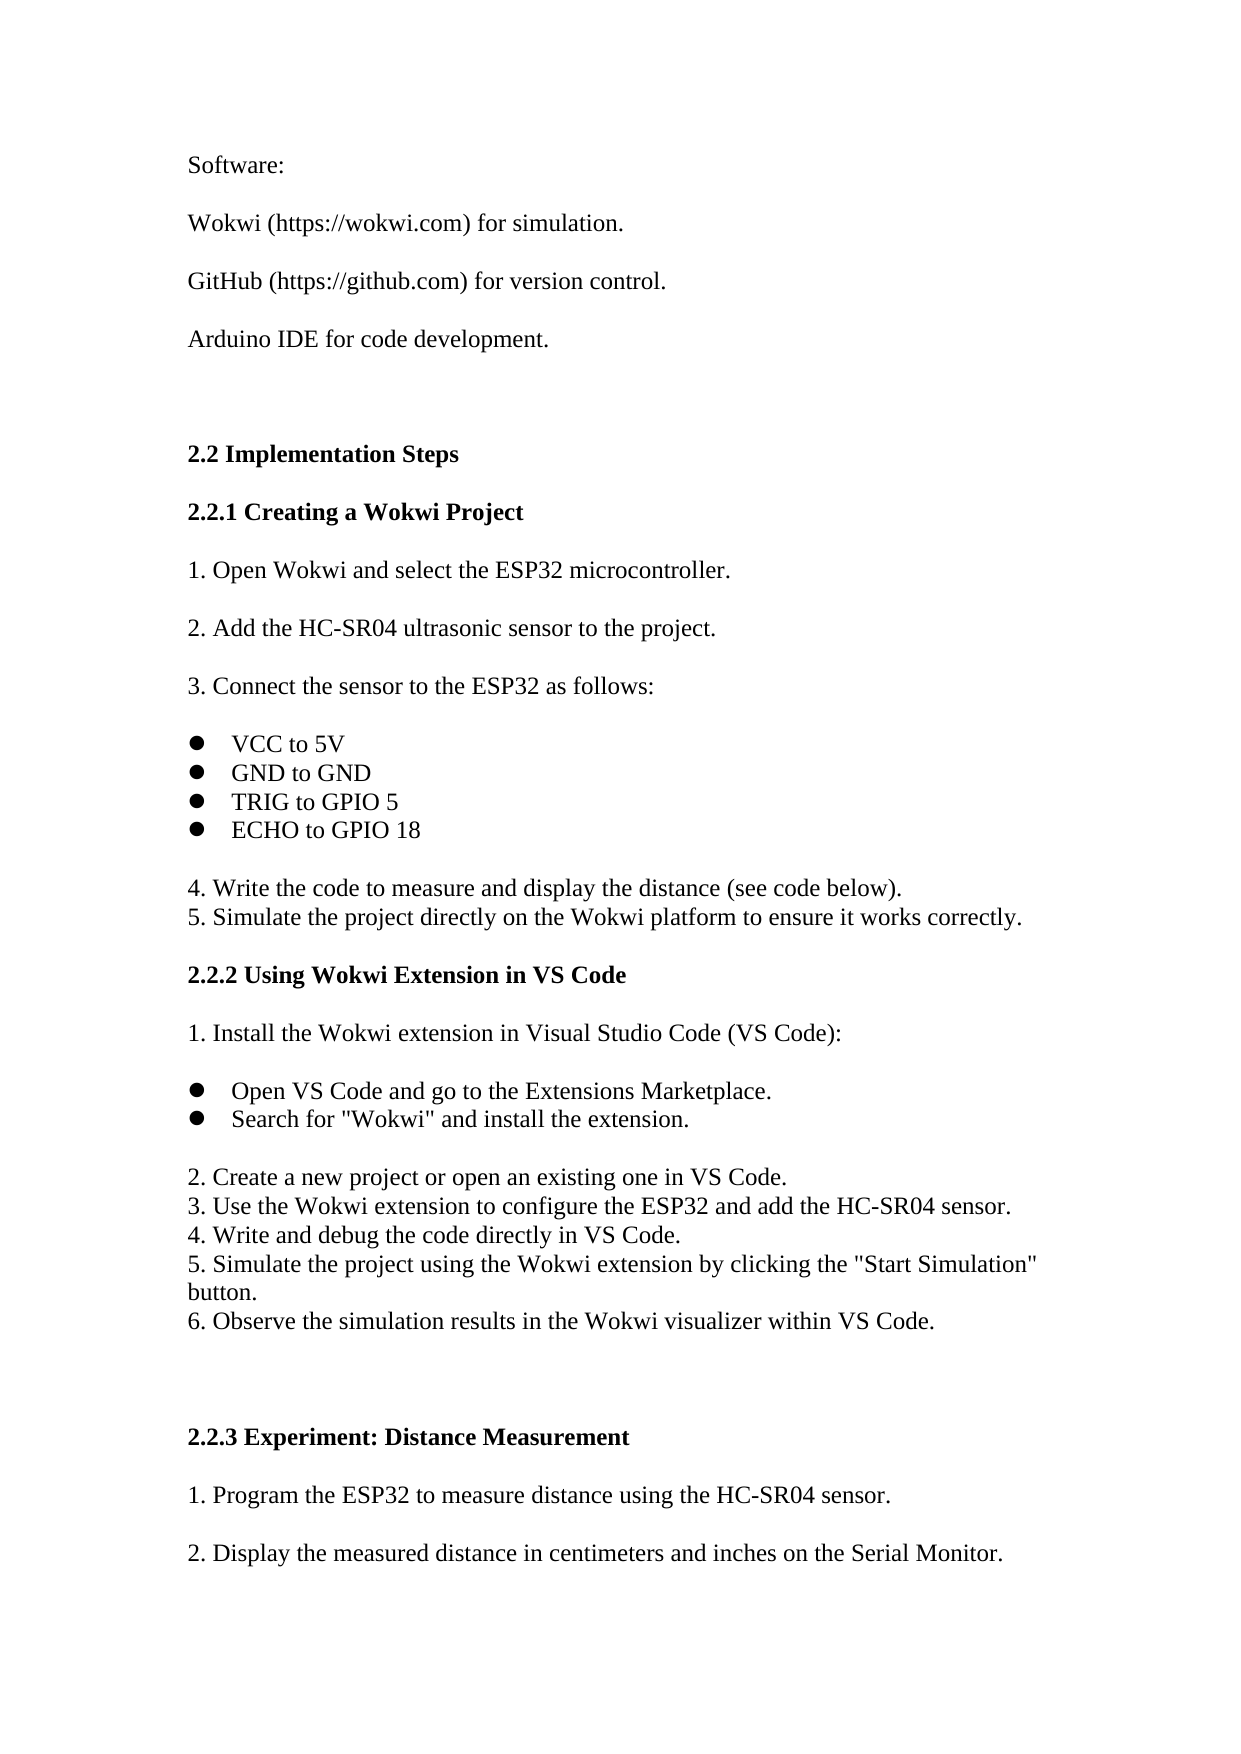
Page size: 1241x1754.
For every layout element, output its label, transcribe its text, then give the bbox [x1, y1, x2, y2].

list VCC to 5V [187, 729, 1053, 758]
list TRIG to GPIO 5 [187, 787, 1053, 815]
list Create a new project or open an existing one in VS Code. [187, 1162, 1053, 1191]
text 2.2.3 Experiment: Distance Measurement [187, 1422, 1053, 1451]
text 2.2 Implementation Steps [187, 439, 1053, 468]
list Use the Wokwi extension to configure the ESP32 and add the HC-SR04 sensor. [187, 1191, 1053, 1220]
text 1. Install the Wokwi extension in Visual Studio Code (VS Code): [187, 1018, 1053, 1047]
list Search for "Wokwi" and install the extension. [187, 1104, 1053, 1133]
text 2.2.1 Creating a Wokwi Project [187, 497, 1053, 526]
text GitHub (https://github.com) for version control. [187, 266, 1053, 294]
text 1. Open Wokwi and select the ESP32 microcontroller. [187, 555, 1053, 584]
text 3. Connect the sensor to the ESP32 as follows: [187, 671, 1053, 700]
list Observe the simulation results in the Wokwi visualizer within VS Code. [187, 1306, 1053, 1335]
list Write the code to measure and display the distance (see code below). [187, 873, 1053, 902]
text Wokwi (https://wokwi.com) for simulation. [187, 208, 1053, 237]
text Arduino IDE for code development. [187, 324, 1053, 352]
list GND to GND [187, 758, 1053, 787]
text 2. Add the HC-SR04 ultrasonic sensor to the project. [187, 613, 1053, 642]
list 2. Display the measured distance in centimeters and inches on the Serial Monitor. [187, 1538, 1053, 1567]
text Software: [187, 150, 1053, 179]
list Simulate the project directly on the Wokwi platform to ensure it works correctly. [187, 902, 1053, 931]
text 2.2.2 Using Wokwi Extension in VS Code [187, 960, 1053, 989]
text 1. Program the ESP32 to measure distance using the HC-SR04 sensor. [187, 1480, 1053, 1509]
list Simulate the project using the Wokwi extension by clicking the "Start Simulation" button. [187, 1249, 1053, 1306]
list ECHO to GPIO 18 [187, 815, 1053, 844]
list Write and debug the code directly in VS Code. [187, 1220, 1053, 1249]
list Open VS Code and go to the Extensions Marketplace. [187, 1076, 1053, 1104]
